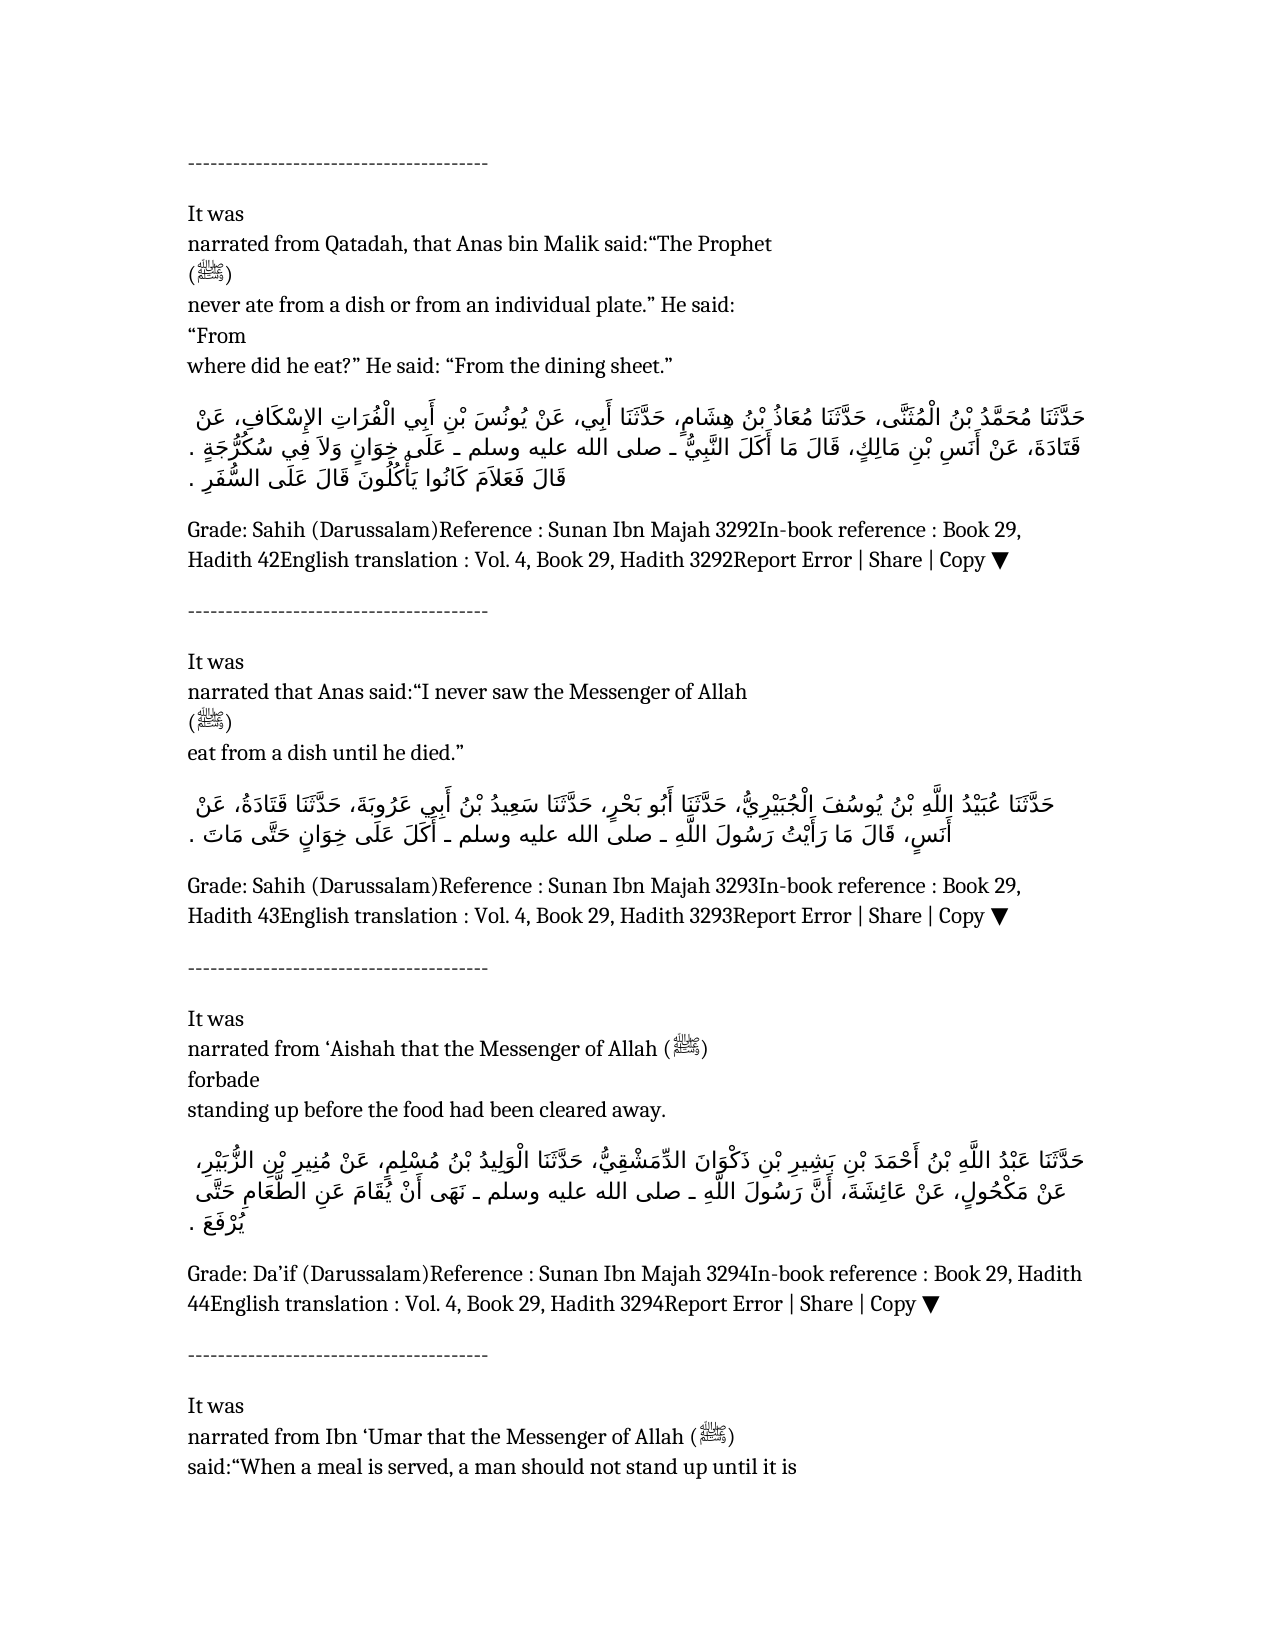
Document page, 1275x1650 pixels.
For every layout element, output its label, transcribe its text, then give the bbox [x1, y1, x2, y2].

text Grade: Sahih (Darussalam)Reference : Sunan Ibn Majah 3292In-book reference : Book 29, Hadith 42English translation : Vol. 4, Book 29, Hadith 3292Report Error | Share | Copy ▼ [187, 516, 1087, 573]
text It was narrated that Anas said:“I never saw the Messenger of Allah (ﷺ) eat from a dish until he died.” [187, 649, 1087, 766]
text ---------------------------------------- [187, 1342, 1087, 1368]
text حَدَّثَنَا عُبَيْدُ اللَّهِ بْنُ يُوسُفَ الْجُبَيْرِيُّ، حَدَّثَنَا أَبُو بَحْرٍ، حَدَّثَنَا سَعِيدُ بْنُ أَبِي عَرُوبَةَ، حَدَّثَنَا قَتَادَةُ، عَنْ أَنَسٍ، قَالَ مَا رَأَيْتُ رَسُولَ اللَّهِ ـ صلى الله عليه وسلم ـ أَكَلَ عَلَى خِوَانٍ حَتَّى مَاتَ ‏.‏ [187, 791, 1087, 848]
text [187, 1393, 1087, 1480]
text Grade: Da’if (Darussalam)Reference : Sunan Ibn Majah 3294In-book reference : Book 29, Hadith 44English translation : Vol. 4, Book 29, Hadith 3294Report Error | Share | Copy ▼ [187, 1260, 1087, 1317]
text ---------------------------------------- [187, 150, 1087, 176]
text ---------------------------------------- [187, 954, 1087, 981]
text حَدَّثَنَا عَبْدُ اللَّهِ بْنُ أَحْمَدَ بْنِ بَشِيرِ بْنِ ذَكْوَانَ الدِّمَشْقِيُّ، حَدَّثَنَا الْوَلِيدُ بْنُ مُسْلِمٍ، عَنْ مُنِيرِ بْنِ الزُّبَيْرِ، عَنْ مَكْحُولٍ، عَنْ عَائِشَةَ، أَنَّ رَسُولَ اللَّهِ ـ صلى الله عليه وسلم ـ نَهَى أَنْ يُقَامَ عَنِ الطَّعَامِ حَتَّى يُرْفَعَ ‏.‏ [187, 1148, 1087, 1236]
text It was narrated from ‘Aishah that the Messenger of Allah (ﷺ) forbade standing up before the food had been cleared away. [187, 1005, 1087, 1123]
text It was narrated from Qatadah, that Anas bin Malik said:“The Prophet (ﷺ) never ate from a dish or from an individual plate.” He said: “From where did he eat?” He said: “From the dining sheet.” [187, 201, 1087, 379]
text Grade: Sahih (Darussalam)Reference : Sunan Ibn Majah 3293In-book reference : Book 29, Hadith 43English translation : Vol. 4, Book 29, Hadith 3293Report Error | Share | Copy ▼ [187, 873, 1087, 930]
text حَدَّثَنَا مُحَمَّدُ بْنُ الْمُثَنَّى، حَدَّثَنَا مُعَاذُ بْنُ هِشَامٍ، حَدَّثَنَا أَبِي، عَنْ يُونُسَ بْنِ أَبِي الْفُرَاتِ الإِسْكَافِ، عَنْ قَتَادَةَ، عَنْ أَنَسِ بْنِ مَالِكٍ، قَالَ مَا أَكَلَ النَّبِيُّ ـ صلى الله عليه وسلم ـ عَلَى خِوَانٍ وَلاَ فِي سُكُرُّجَةٍ ‏.‏ قَالَ فَعَلاَمَ كَانُوا يَأْكُلُونَ قَالَ عَلَى السُّفَرِ ‏.‏ [187, 404, 1087, 492]
text ---------------------------------------- [187, 598, 1087, 624]
